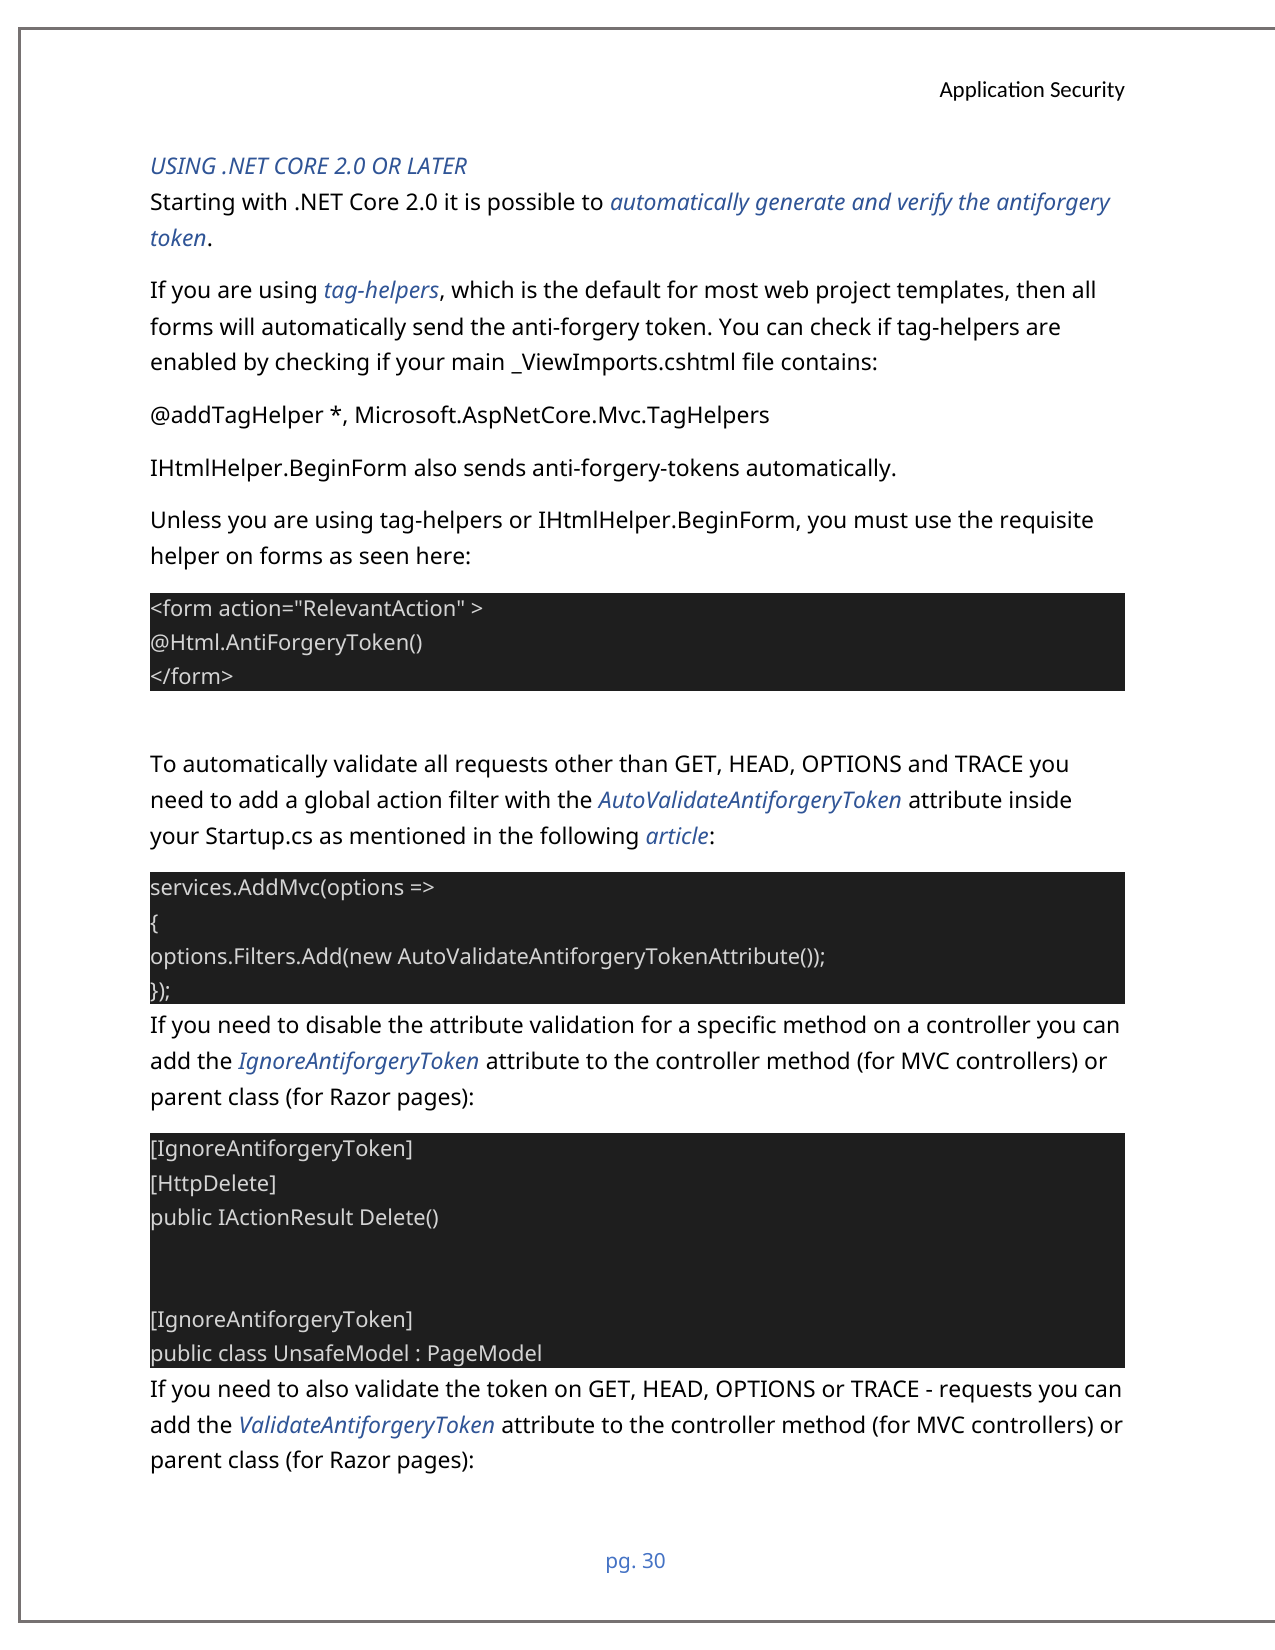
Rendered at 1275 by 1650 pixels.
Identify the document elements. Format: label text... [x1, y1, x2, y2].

text IHtmlHelper.BeginForm also sends anti-forgery-tokens automatically. [150, 452, 1125, 483]
text services.AddMvc(options => [150, 872, 1125, 902]
text [IgnoreAntiforgeryToken] [150, 1133, 1125, 1163]
text @addTagHelper *, Microsoft.AspNetCore.Mvc.TagHelpers [150, 399, 1125, 430]
text To automatically validate all requests other than GET, HEAD, OPTIONS and TRACE you need to add a global action filter with the AutoValidateAntiforgeryToken attribute inside your Startup.cs as mentioned in the following article: [150, 748, 1125, 851]
text Starting with .NET Core 2.0 it is possible to automatically generate and verify the antiforgery token. [150, 186, 1125, 253]
text [HttpDelete] [150, 1168, 1125, 1197]
text public class UnsafeModel : PageModel [150, 1338, 1125, 1368]
text public IActionResult Delete() [150, 1202, 1125, 1232]
text If you need to also validate the token on GET, HEAD, OPTIONS or TRACE - requests you can add the ValidateAntiforgeryToken attribute to the controller method (for MVC controllers) or parent class (for Razor pages): [150, 1373, 1125, 1476]
text </form> [150, 661, 1125, 691]
text }); [150, 975, 1125, 1004]
subtitle USING .NET CORE 2.0 OR LATER [150, 150, 1125, 181]
text @Html.AntiForgeryToken() [150, 627, 1125, 657]
text { [150, 906, 1125, 936]
text [IgnoreAntiforgeryToken] [150, 1304, 1125, 1334]
text <form action="RelevantAction" > [150, 593, 1125, 622]
text If you are using tag-helpers, which is the default for most web project templates, then all forms will automatically send the anti-forgery token. You can check if tag-helpers are enabled by checking if your main _ViewImports.cshtml file contains: [150, 274, 1125, 378]
text Unless you are using tag-helpers or IHtmlHelper.BeginForm, you must use the requisite helper on forms as seen here: [150, 504, 1125, 571]
text options.Filters.Add(new AutoValidateAntiforgeryTokenAttribute()); [150, 941, 1125, 970]
text If you need to disable the attribute validation for a specific method on a controller you can add the IgnoreAntiforgeryToken attribute to the controller method (for MVC controllers) or parent class (for Razor pages): [150, 1009, 1125, 1112]
